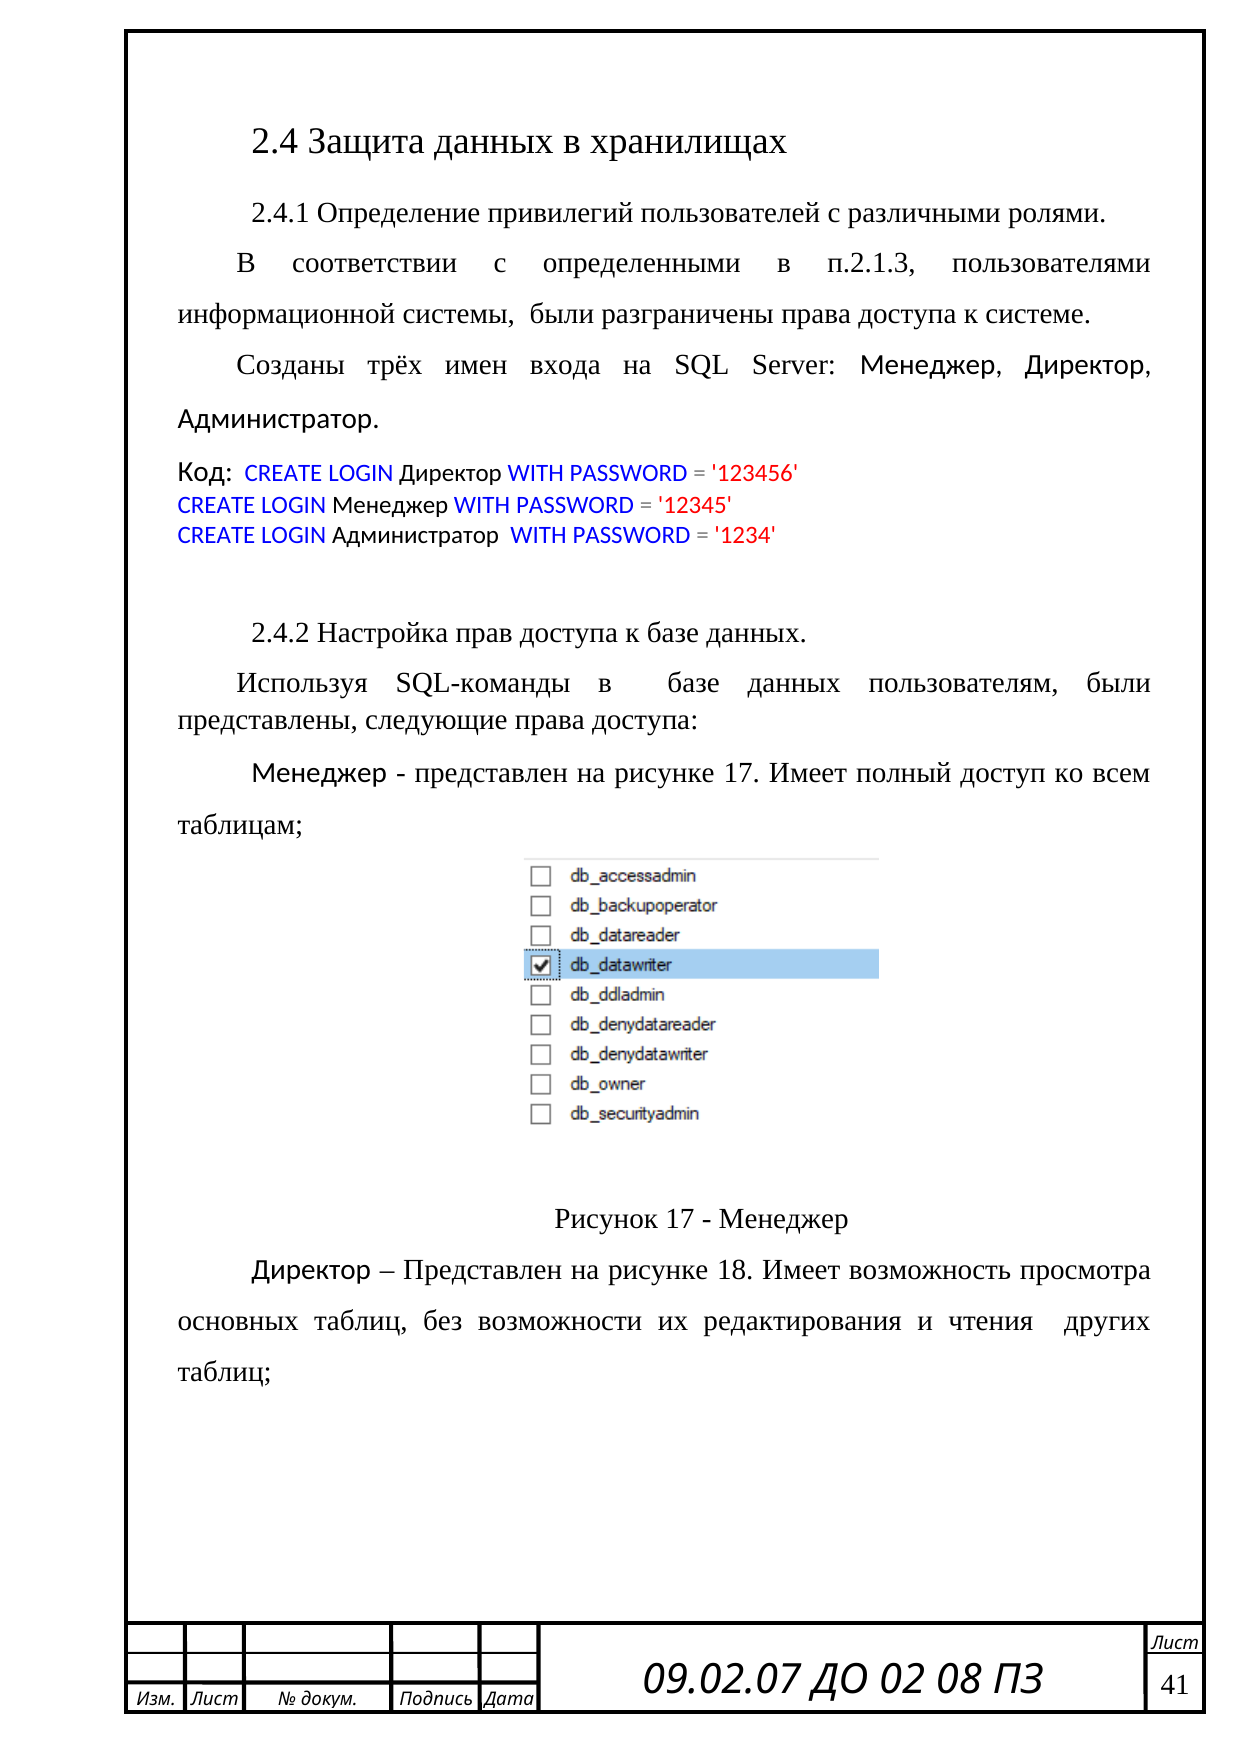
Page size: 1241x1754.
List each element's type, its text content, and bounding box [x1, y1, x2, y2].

subtitle 2.4.2 Настройка прав доступа к базе данных. [177, 615, 1152, 649]
text Директор – Представлен на рисунке 18. Имеет возможность просмотра основных таблиц, без возможности их редактирования и чтения других таблиц; [177, 1251, 1152, 1387]
text Используя SQL-команды в базе данных пользователям, были представлены, следующие права доступа: [177, 666, 1152, 735]
subtitle 2.4 Защита данных в хранилищах [177, 118, 1152, 161]
text CREATE LOGIN Администратор WITH PASSWORD = '1234' [177, 519, 1152, 550]
text Код: CREATE LOGIN Директор WITH PASSWORD = '123456' [177, 453, 1152, 489]
text Менеджер - представлен на рисунке 17. Имеет полный доступ ко всем таблицам; [177, 754, 1152, 841]
subtitle 2.4.1 Определение привилегий пользователей с различными ролями. [177, 195, 1152, 229]
text Рисунок 17 - Менеджер [177, 1201, 1152, 1234]
text В соответствии с определенными в п.2.1.3, пользователями информационной системы, были разграничены права доступа к системе. [177, 246, 1152, 329]
text Созданы трёх имен входа на SQL Server: Менеджер, Директор, Администратор. [177, 346, 1152, 435]
text CREATE LOGIN Менеджер WITH PASSWORD = '12345' [177, 489, 1152, 519]
picture [523, 857, 879, 1184]
